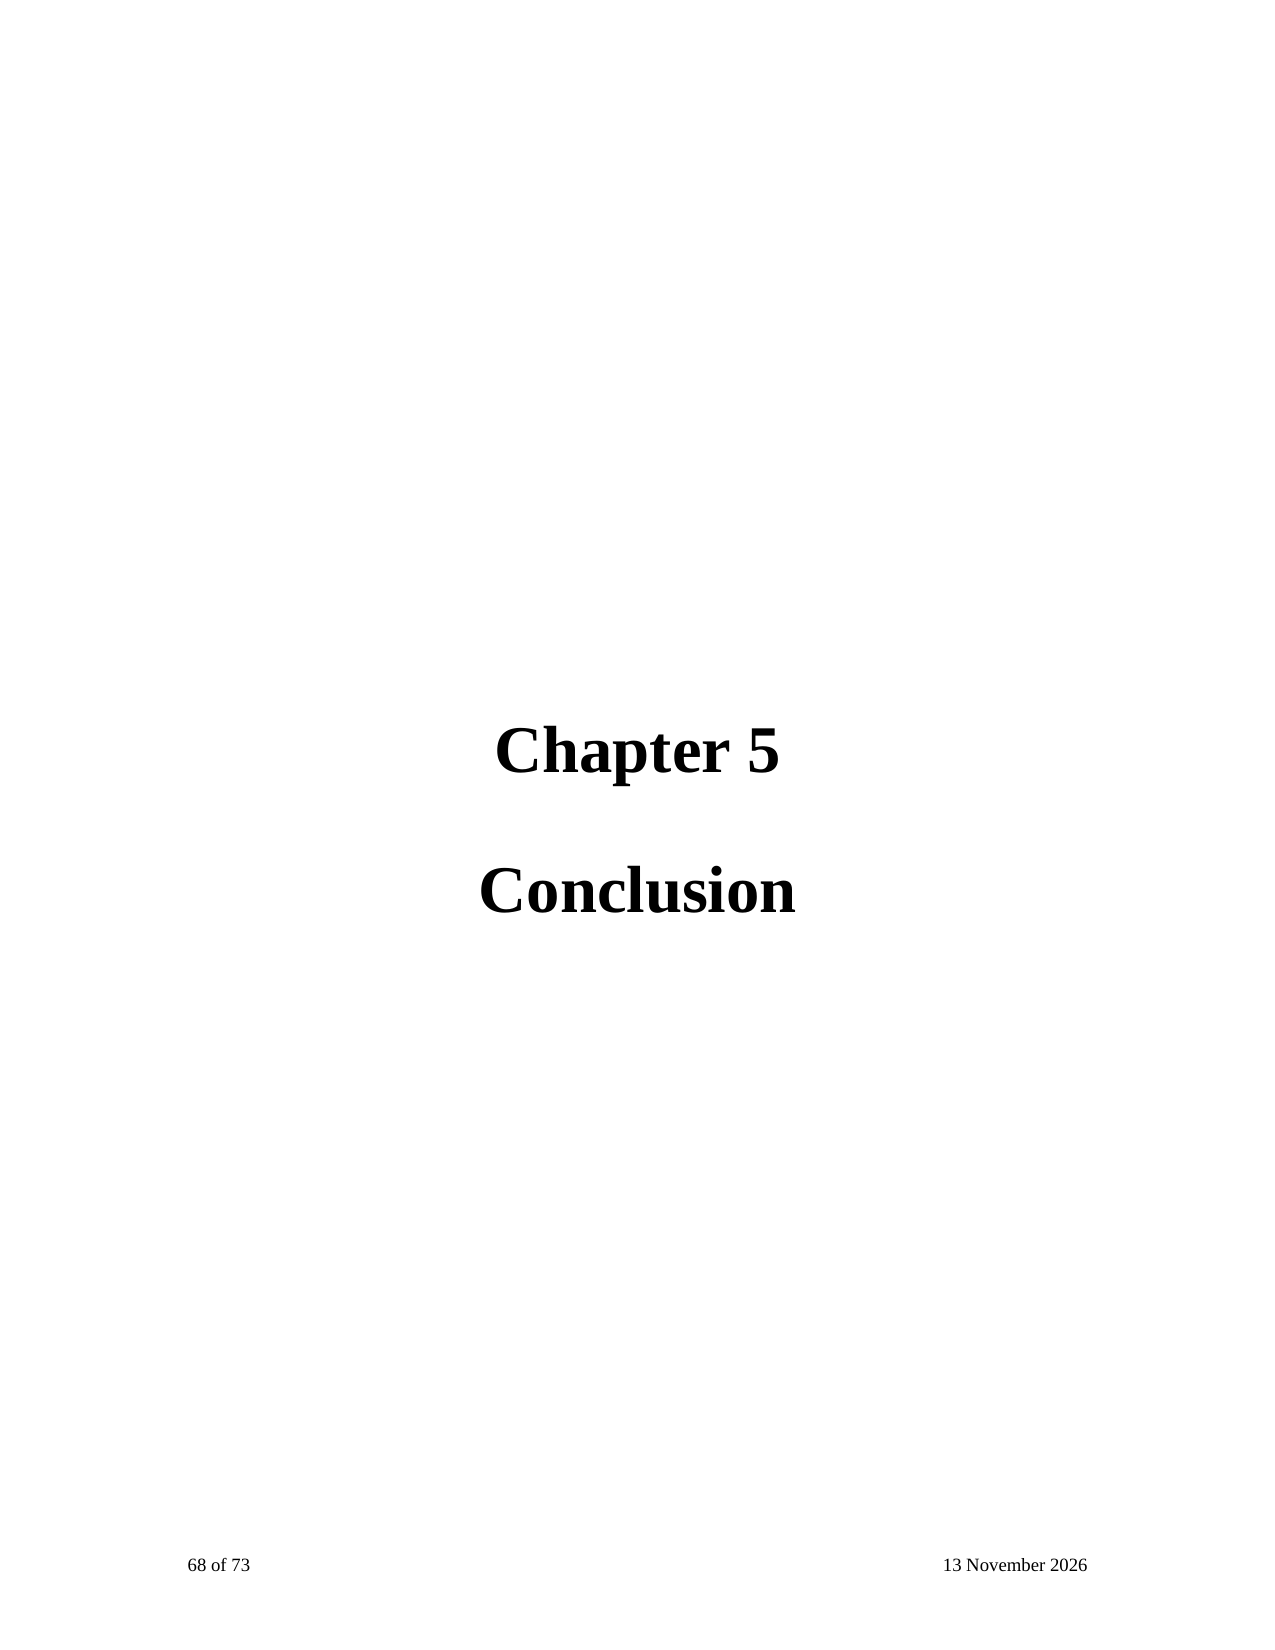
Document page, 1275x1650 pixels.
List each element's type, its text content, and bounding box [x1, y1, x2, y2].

text Chapter 5 [187, 710, 1087, 787]
text Conclusion [187, 850, 1087, 927]
